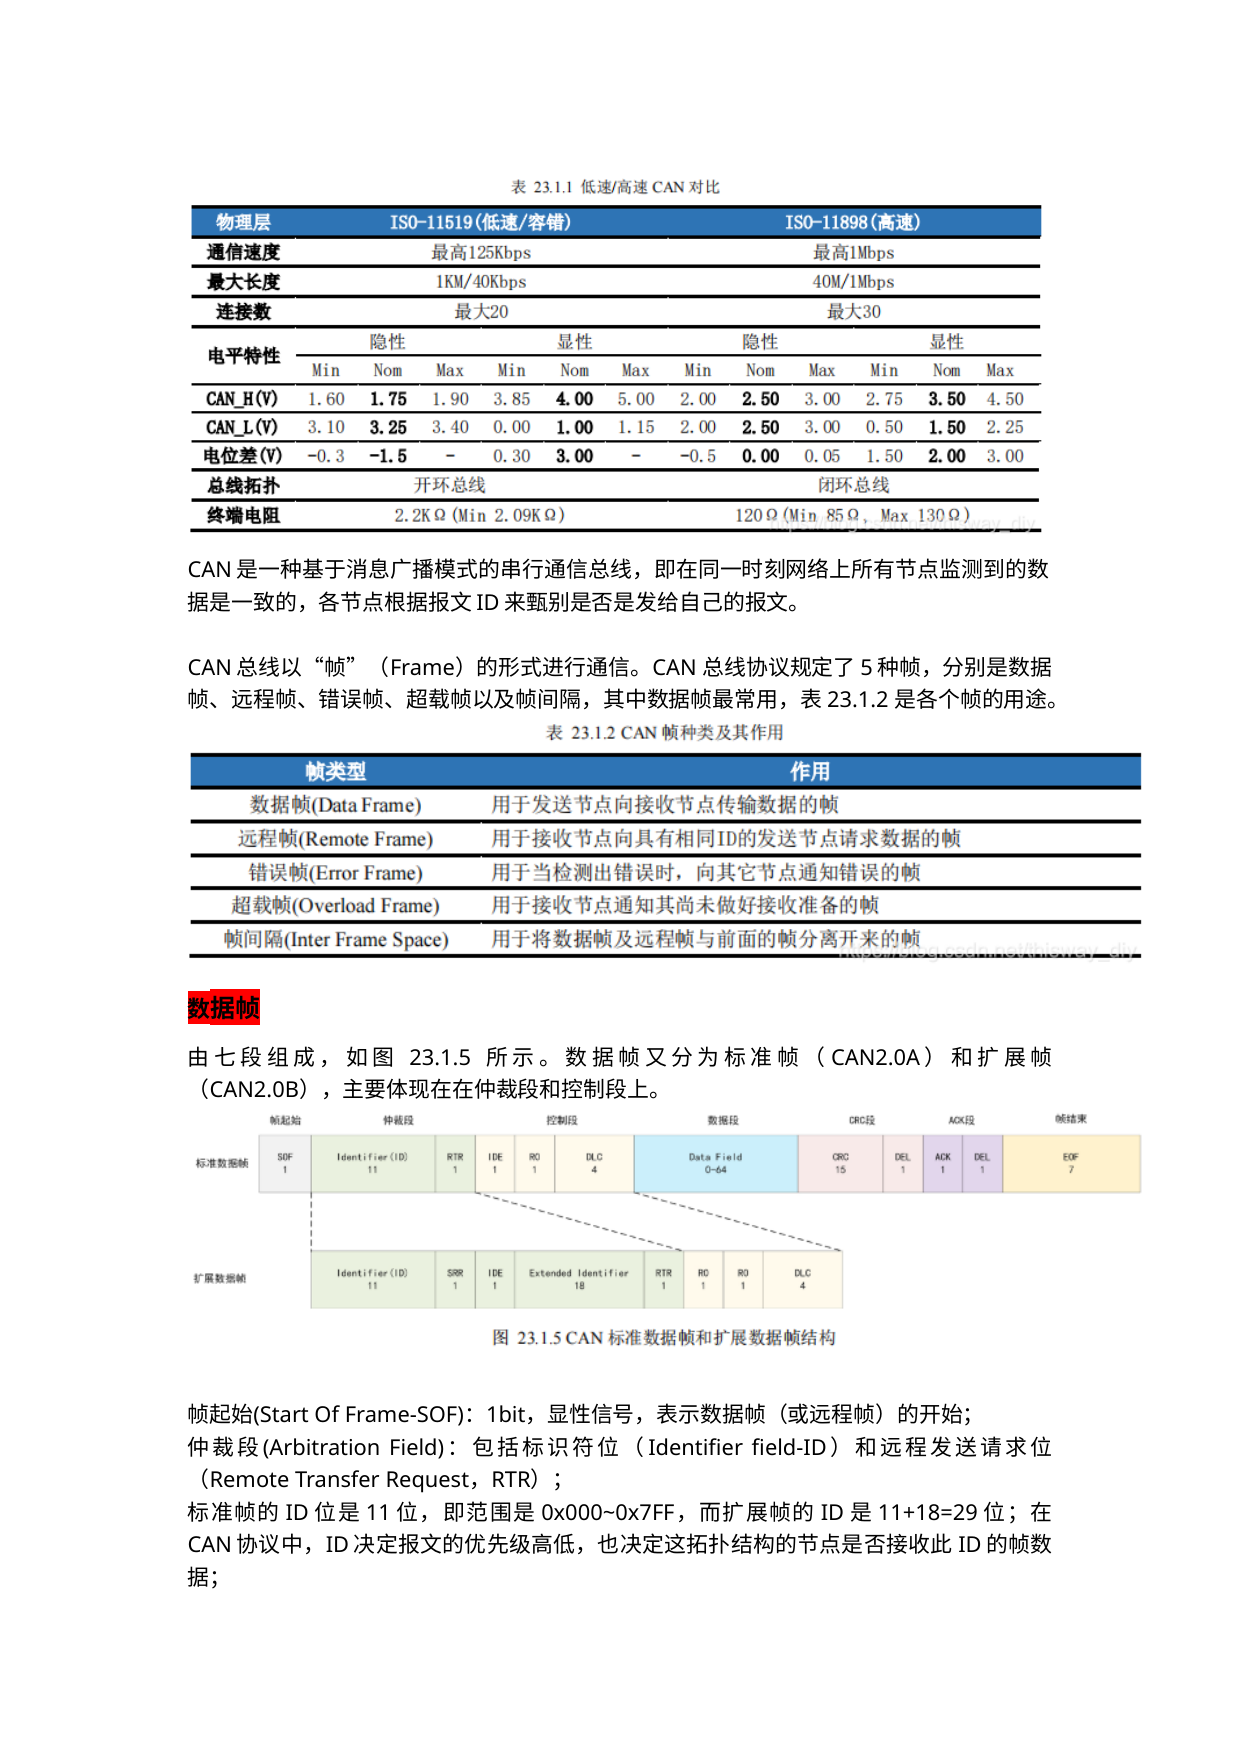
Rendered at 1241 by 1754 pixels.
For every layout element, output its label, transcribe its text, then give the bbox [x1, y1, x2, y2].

picture [187, 162, 1046, 545]
text 由七段组成，如图 23.1.5 所示。数据帧又分为标准帧（CAN2.0A）和扩展帧（CAN2.0B），主要体现在在仲裁段和控制段上。 [187, 1039, 1053, 1104]
text 仲裁段(Arbitration Field)：包括标识符位（Identifier field-ID）和远程发送请求位（Remote Transfer Request，RTR）； [187, 1429, 1053, 1494]
text CAN总线以“帧”（Frame）的形式进行通信。CAN 总线协议规定了5种帧，分别是数据帧、远程帧、错误帧、超载帧以及帧间隔，其中数据帧最常用，表 23.1.2 是各个帧的用途。 [187, 649, 1053, 714]
picture [187, 1104, 1152, 1357]
text 标准帧的ID位是11位，即范围是0x000~0x7FF，而扩展帧的ID是11+18=29位；在CAN协议中，ID决定报文的优先级高低，也决定这拓扑结构的节点是否接收此ID的帧数据； [187, 1494, 1053, 1592]
text 帧起始(Start Of Frame-SOF)：1bit，显性信号，表示数据帧（或远程帧）的开始； [187, 1397, 1053, 1429]
picture [187, 714, 1149, 975]
text CAN是一种基于消息广播模式的串行通信总线，即在同一时刻网络上所有节点监测到的数据是一致的，各节点根据报文ID来甄别是否是发给自己的报文。 [187, 552, 1053, 617]
text 数据帧 [187, 975, 1053, 1039]
